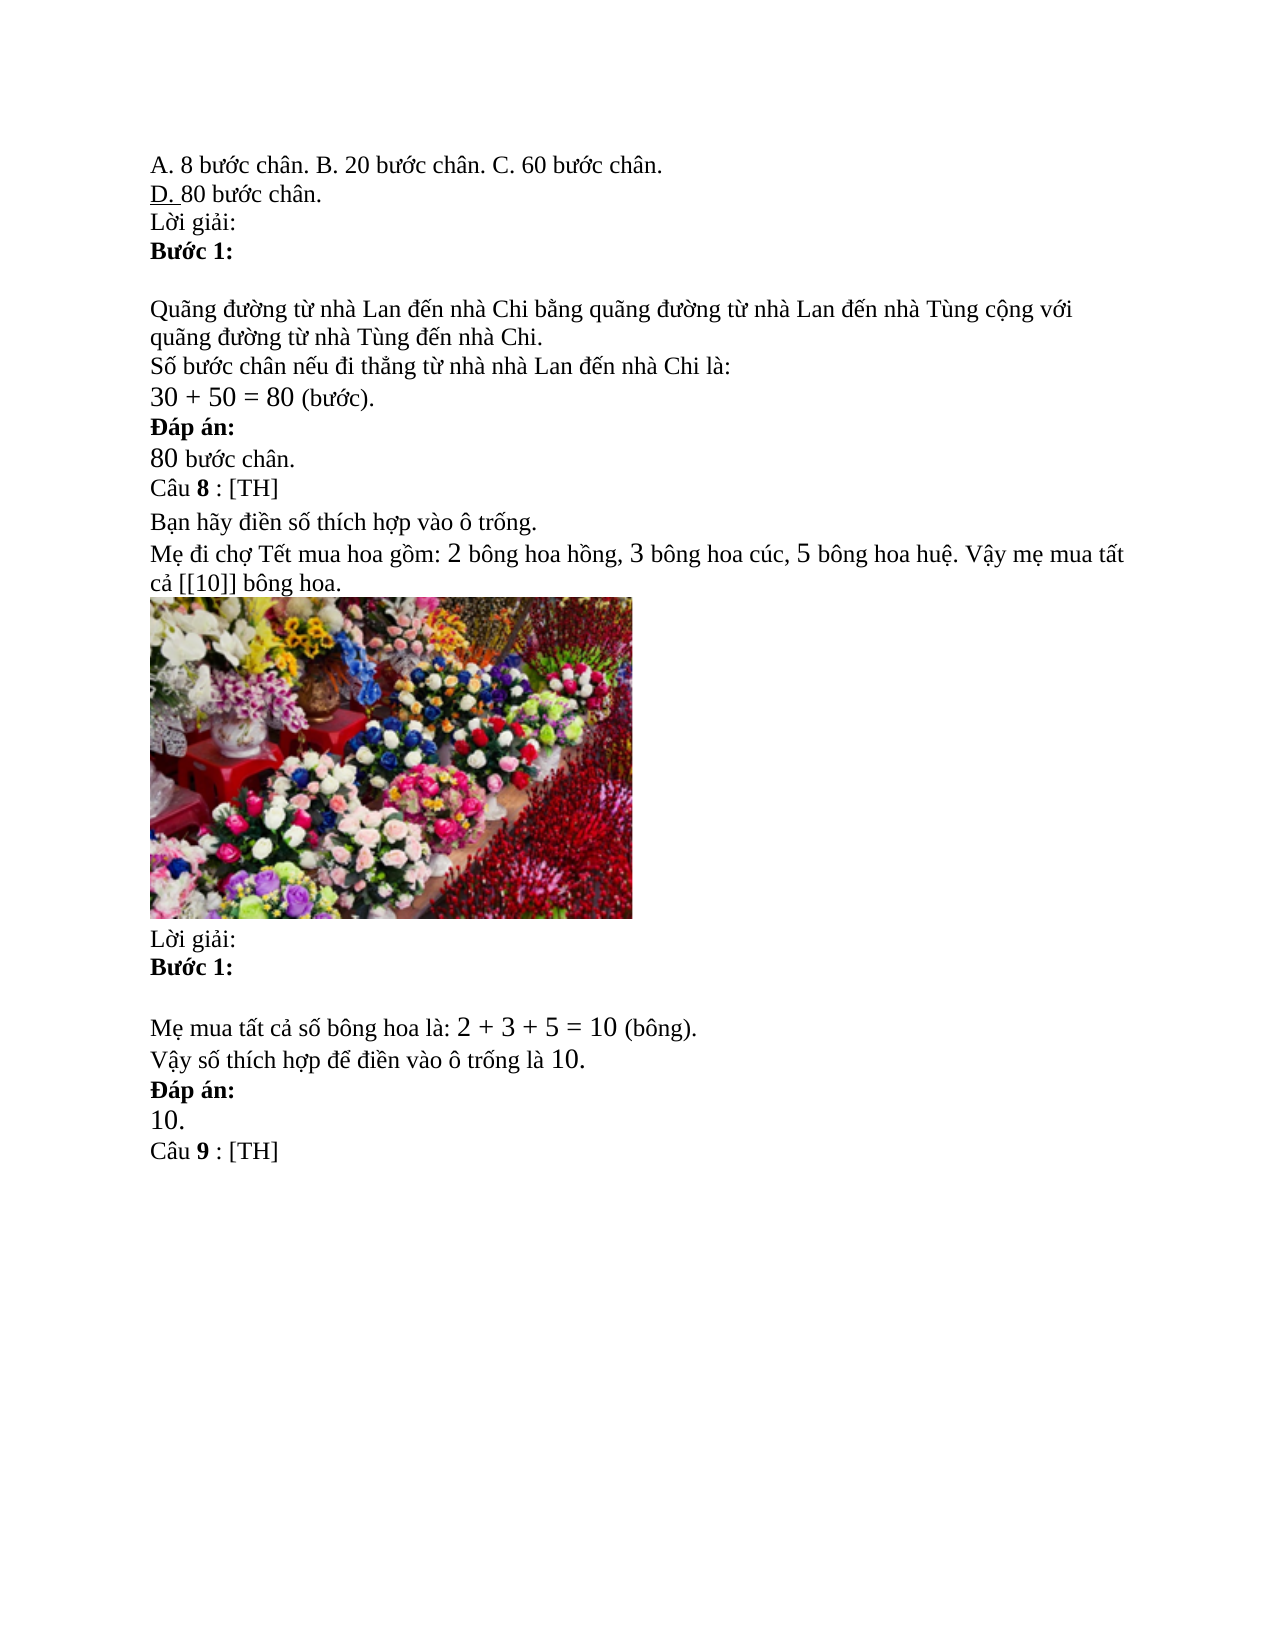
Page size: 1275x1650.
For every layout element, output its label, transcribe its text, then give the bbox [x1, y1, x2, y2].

text Câu 8 : [TH] [150, 473, 1125, 502]
text A. 8 bước chân. B. 20 bước chân. C. 60 bước chân. [150, 150, 1125, 179]
text D. 80 bước chân. [150, 179, 1125, 207]
text Quãng đường từ nhà Lan đến nhà Chi bằng quãng đường từ nhà Lan đến nhà Tùng cộng với quãng đường từ nhà Tùng đến nhà Chi. Số bước chân nếu đi thẳng từ nhà nhà Lan đến nhà Chi là: 30 + 50 = 80 (bước). Đáp án: 80 bước chân. [150, 265, 1125, 473]
text Bước 1: [150, 236, 1125, 265]
text Mẹ mua tất cả số bông hoa là: 2 + 3 + 5 = 10 (bông). Vậy số thích hợp để điền vào ô trống là 10. Đáp án: 10. [150, 981, 1125, 1136]
picture [150, 597, 633, 919]
text Bước 1: [150, 952, 1125, 981]
text Lời giải: [150, 207, 1125, 236]
text Câu 9 : [TH] [150, 1136, 1125, 1164]
text Lời giải: [150, 924, 1125, 952]
